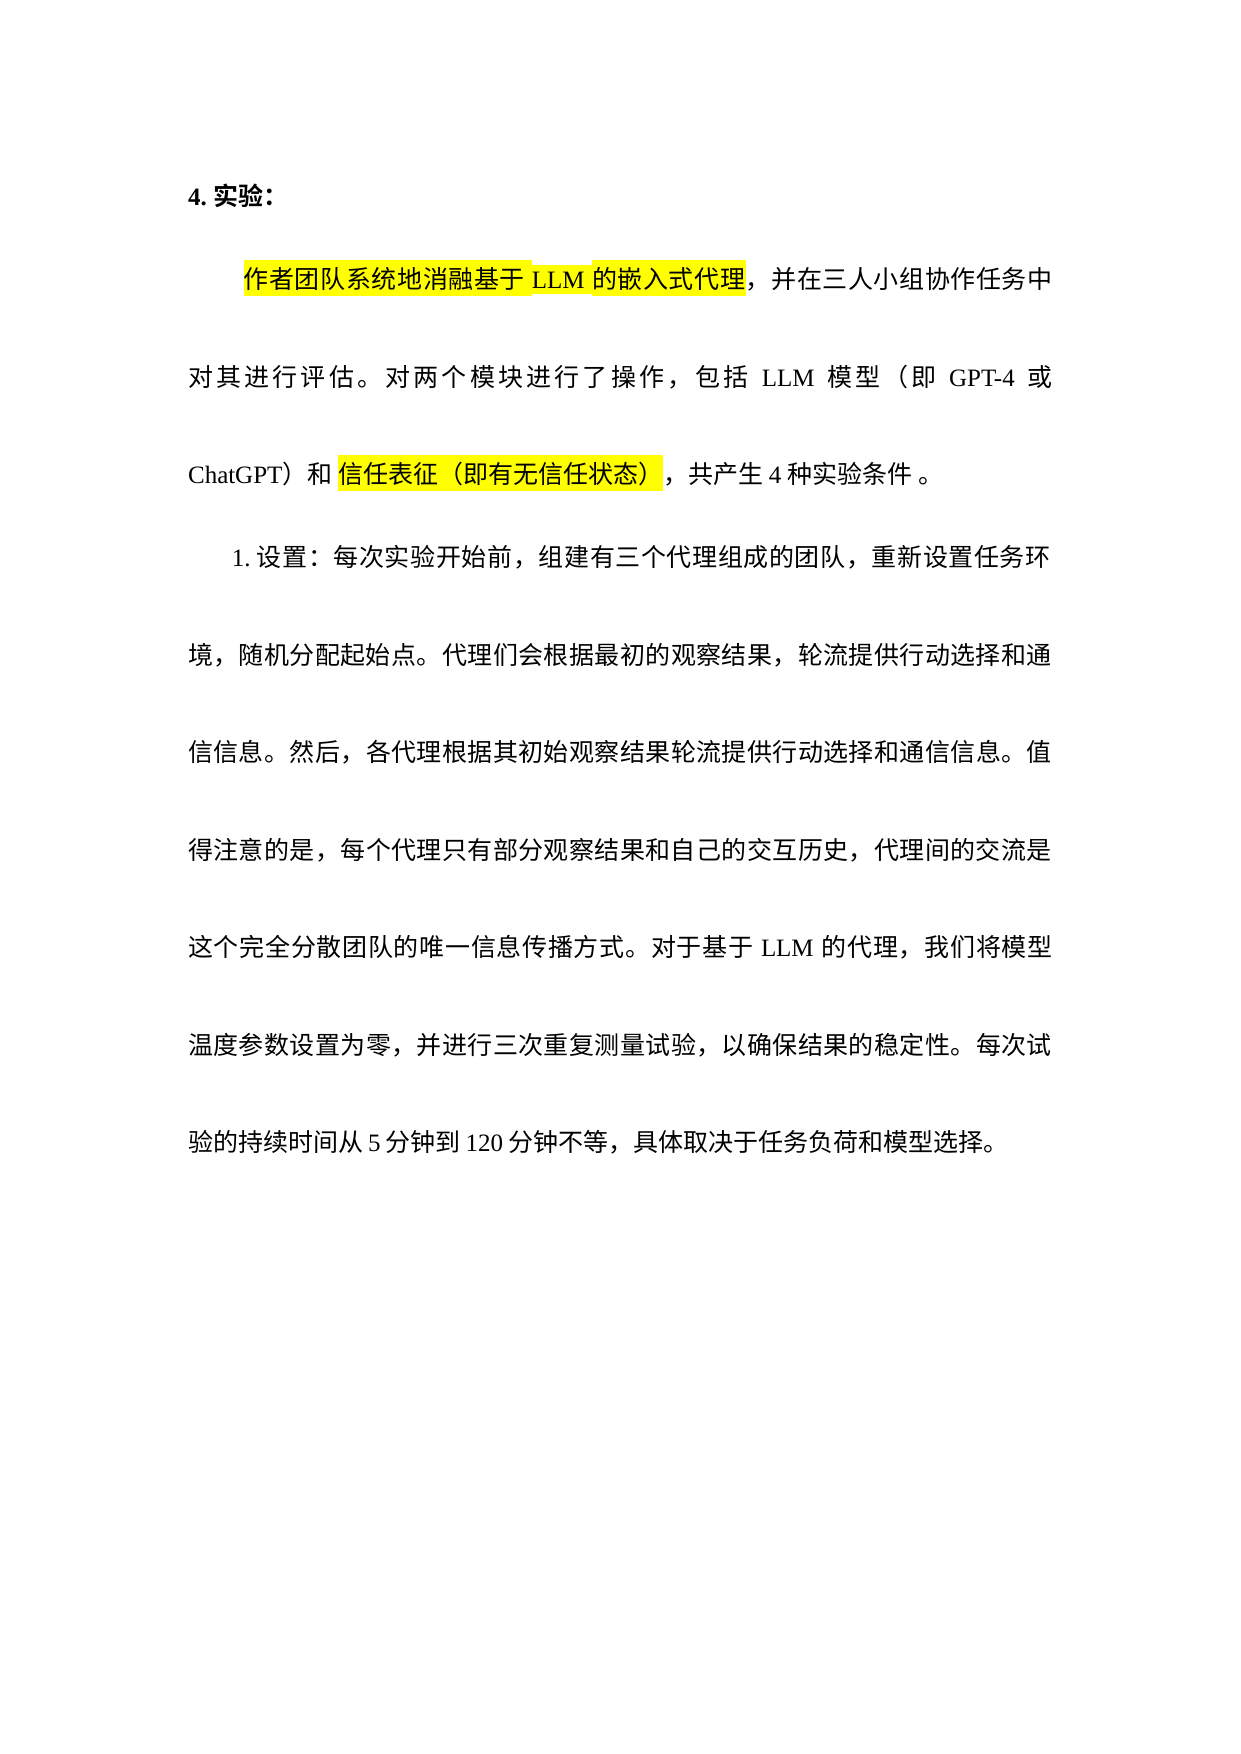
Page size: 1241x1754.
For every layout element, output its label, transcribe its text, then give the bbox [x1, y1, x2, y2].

list 设置：每次实验开始前，组建有三个代理组成的团队，重新设置任务环境，随机分配起始点。代理们会根据最初的观察结果，轮流提供行动选择和通信信息。然后，各代理根据其初始观察结果轮流提供行动选择和通信信息。值得注意的是，每个代理只有部分观察结果和自己的交互历史，代理间的交流是这个完全分散团队的唯一信息传播方式。对于基于 LLM 的代理，我们将模型温度参数设置为零，并进行三次重复测量试验，以确保结果的稳定性。每次试验的持续时间从5分钟到120分钟不等，具体取决于任务负荷和模型选择。 [188, 523, 1052, 1173]
list 实验： [188, 162, 1052, 227]
text 作者团队系统地消融基于 LLM 的嵌入式代理，并在三人小组协作任务中对其进行评估。对两个模块进行了操作，包括 LLM 模型（即 GPT-4 或 ChatGPT）和 信任表征（即有无信任状态），共产生 4 种实验条件 。 [188, 245, 1052, 505]
